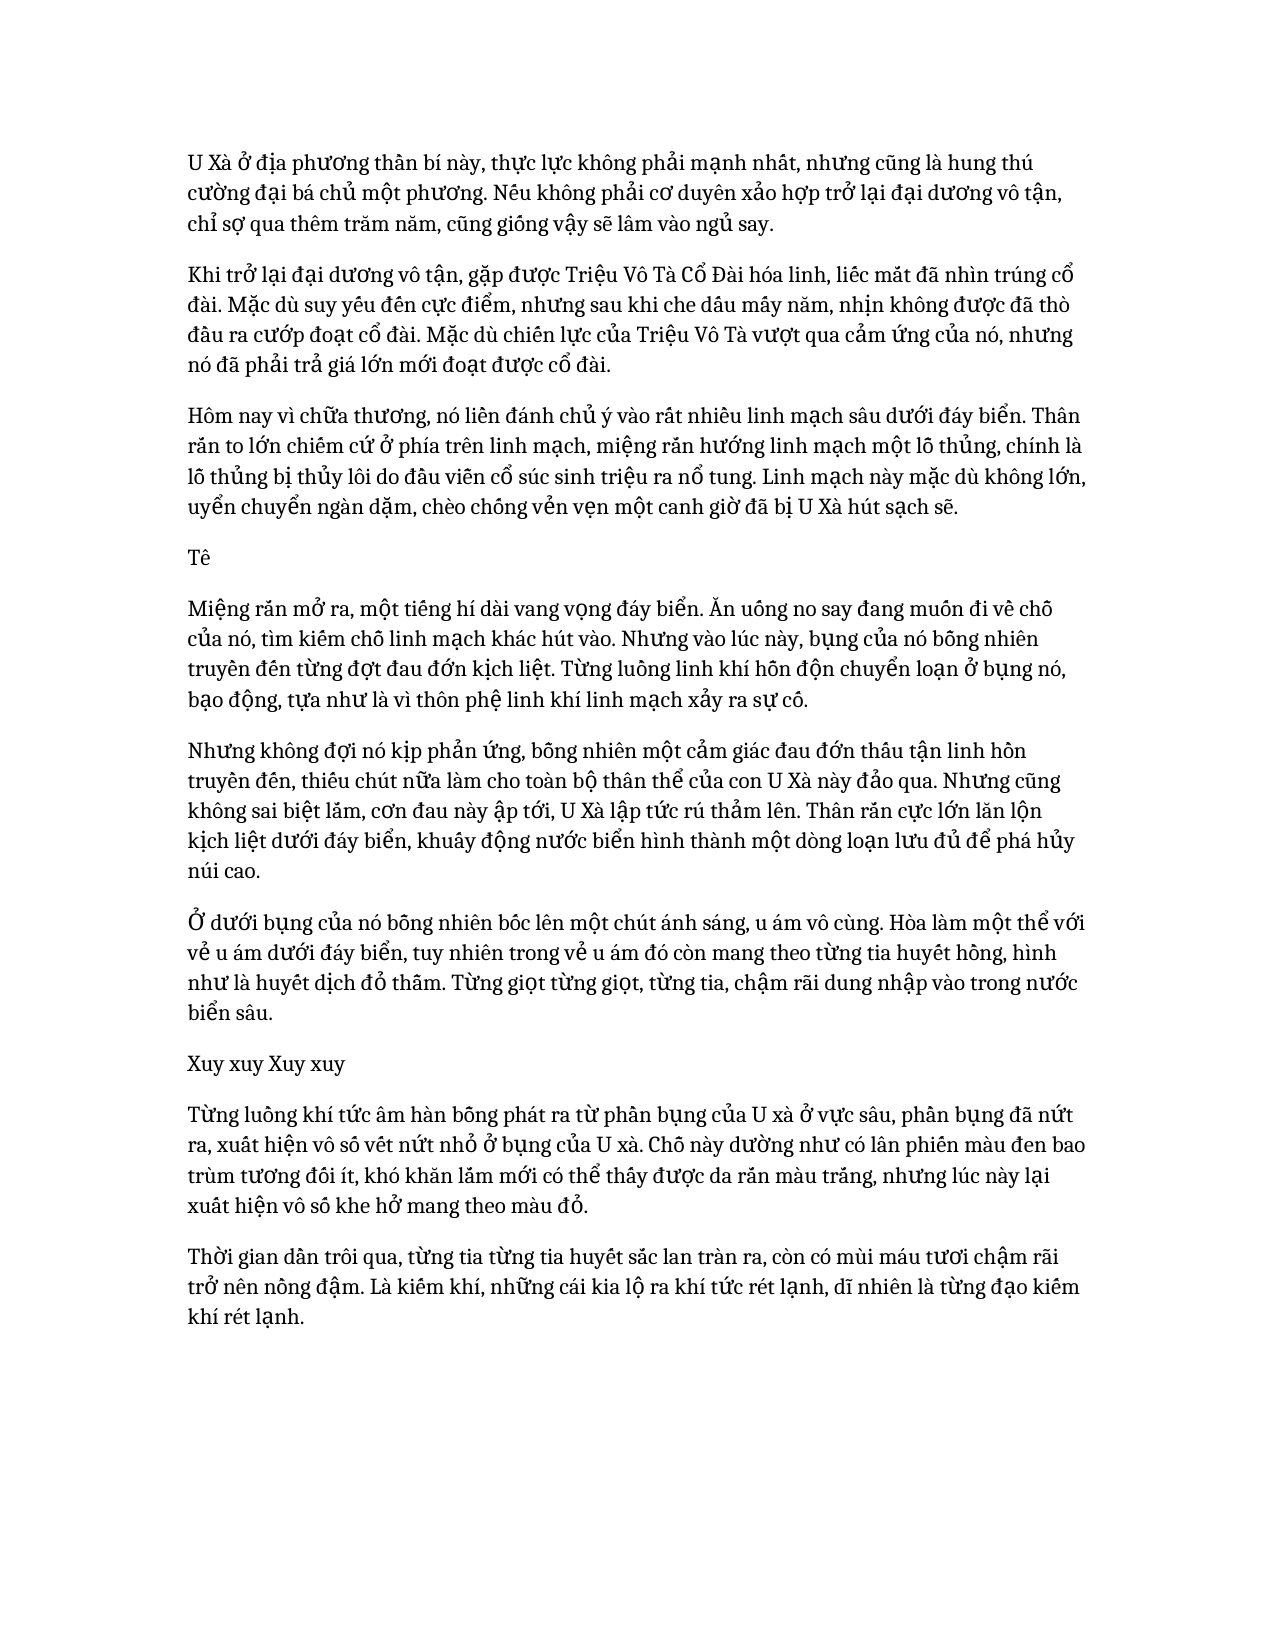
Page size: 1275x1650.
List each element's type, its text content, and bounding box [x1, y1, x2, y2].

text Tê [187, 545, 1087, 571]
text Khi trở lại đại dương vô tận, gặp được Triệu Vô Tà Cổ Đài hóa linh, liếc mắt đã nhìn trúng cổ đài. Mặc dù suy yếu đến cực điểm, nhưng sau khi che dấu mấy năm, nhịn không được đã thò đầu ra cướp đoạt cổ đài. Mặc dù chiến lực của Triệu Vô Tà vượt qua cảm ứng của nó, nhưng nó đã phải trả giá lớn mới đoạt được cổ đài. [187, 261, 1087, 378]
text Xuy xuy Xuy xuy [187, 1051, 1087, 1077]
text Miệng rắn mở ra, một tiếng hí dài vang vọng đáy biển. Ăn uống no say đang muốn đi về chỗ của nó, tìm kiếm chỗ linh mạch khác hút vào. Nhưng vào lúc này, bụng của nó bỗng nhiên truyền đến từng đợt đau đớn kịch liệt. Từng luồng linh khí hỗn độn chuyển loạn ở bụng nó, bạo động, tựa như là vì thôn phệ linh khí linh mạch xảy ra sự cố. [187, 596, 1087, 713]
text Ở dưới bụng của nó bỗng nhiên bốc lên một chút ánh sáng, u ám vô cùng. Hòa làm một thể với vẻ u ám dưới đáy biển, tuy nhiên trong vẻ u ám đó còn mang theo từng tia huyết hồng, hình như là huyết dịch đỏ thẫm. Từng giọt từng giọt, từng tia, chậm rãi dung nhập vào trong nước biển sâu. [187, 909, 1087, 1026]
text U Xà ở địa phương thần bí này, thực lực không phải mạnh nhất, nhưng cũng là hung thú cường đại bá chủ một phương. Nếu không phải cơ duyên xảo hợp trở lại đại dương vô tận, chỉ sợ qua thêm trăm năm, cũng giống vậy sẽ lâm vào ngủ say. [187, 150, 1087, 237]
text Từng luồng khí tức âm hàn bỗng phát ra từ phần bụng của U xà ở vực sâu, phần bụng đã nứt ra, xuất hiện vô số vết nứt nhỏ ở bụng của U xà. Chỗ này dường như có lân phiến màu đen bao trùm tương đối ít, khó khăn lắm mới có thể thấy được da rắn màu trắng, nhưng lúc này lại xuất hiện vô số khe hở mang theo màu đỏ. [187, 1102, 1087, 1219]
text Thời gian dần trôi qua, từng tia từng tia huyết sắc lan tràn ra, còn có mùi máu tươi chậm rãi trở nên nồng đậm. Là kiếm khí, những cái kia lộ ra khí tức rét lạnh, dĩ nhiên là từng đạo kiếm khí rét lạnh. [187, 1244, 1087, 1331]
text Nhưng không đợi nó kịp phản ứng, bỗng nhiên một cảm giác đau đớn thấu tận linh hồn truyền đến, thiếu chút nữa làm cho toàn bộ thân thể của con U Xà này đảo qua. Nhưng cũng không sai biệt lắm, cơn đau này ập tới, U Xà lập tức rú thảm lên. Thân rắn cực lớn lăn lộn kịch liệt dưới đáy biển, khuấy động nước biển hình thành một dòng loạn lưu đủ để phá hủy núi cao. [187, 737, 1087, 885]
text Hôm nay vì chữa thương, nó liền đánh chủ ý vào rất nhiều linh mạch sâu dưới đáy biển. Thân rắn to lớn chiếm cứ ở phía trên linh mạch, miệng rắn hướng linh mạch một lỗ thủng, chính là lỗ thủng bị thủy lôi do đầu viễn cổ súc sinh triệu ra nổ tung. Linh mạch này mặc dù không lớn, uyển chuyển ngàn dặm, chèo chống vẻn vẹn một canh giờ đã bị U Xà hút sạch sẽ. [187, 403, 1087, 520]
